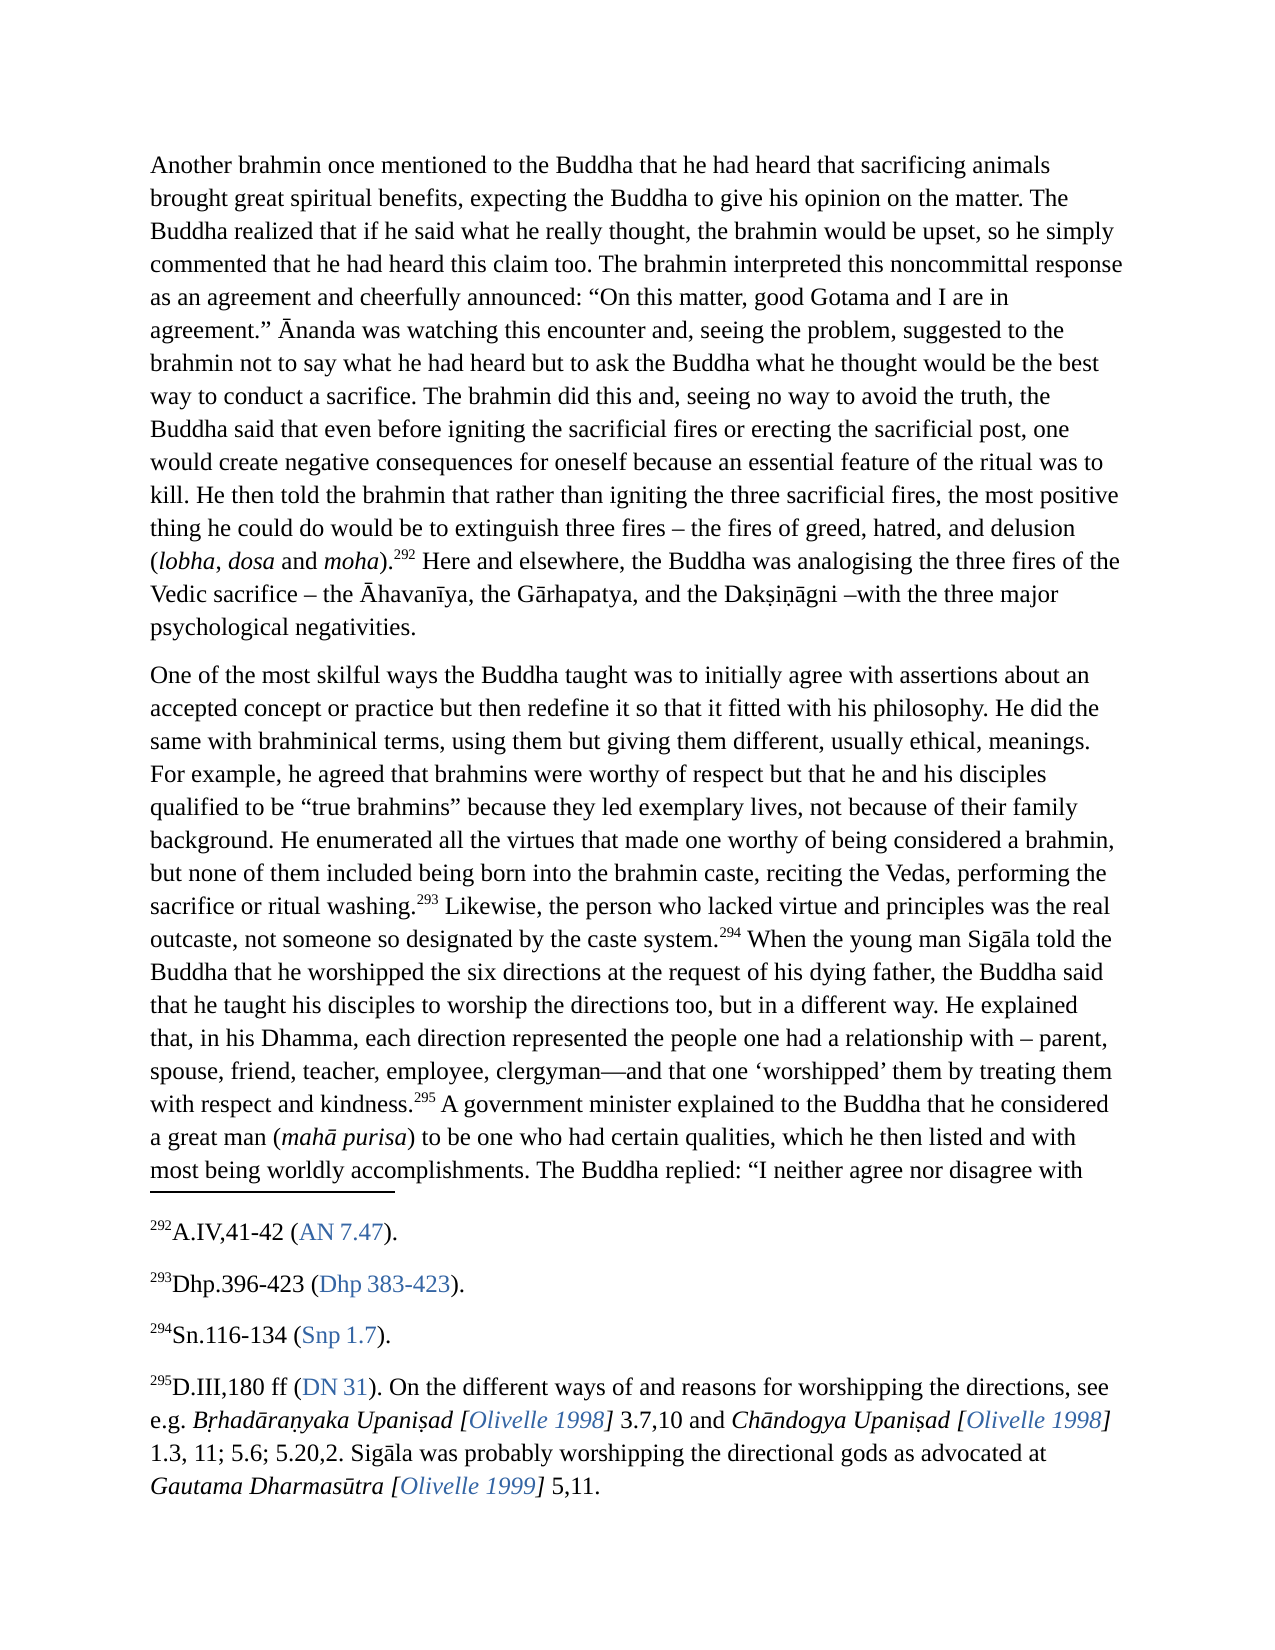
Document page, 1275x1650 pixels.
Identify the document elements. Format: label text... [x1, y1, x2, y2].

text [150, 660, 1125, 1184]
text Another brahmin once mentioned to the Buddha that he had heard that sacrificing animals brought great spiritual benefits, expecting the Buddha to give his opinion on the matter. The Buddha realized that if he said what he really thought, the brahmin would be upset, so he simply commented that he had heard this claim too. The brahmin interpreted this noncommittal response as an agreement and cheerfully announced: “On this matter, good Gotama and I are in agreement.” Ānanda was watching this encounter and, seeing the problem, suggested to the brahmin not to say what he had heard but to ask the Buddha what he thought would be the best way to conduct a sacrifice. The brahmin did this and, seeing no way to avoid the truth, the Buddha said that even before igniting the sacrificial fires or erecting the sacrificial post, one would create negative consequences for oneself because an essential feature of the ritual was to kill. He then told the brahmin that rather than igniting the three sacrificial fires, the most positive thing he could do would be to extinguish three fires – the fires of greed, hatred, and delusion (lobha, dosa and moha). Here and elsewhere, the Buddha was analogising the three fires of the Vedic sacrifice – the Āhavanīya, the Gārhapatya, and the Dakṣiṇāgni –with the three major psychological negativities. [150, 150, 1125, 641]
